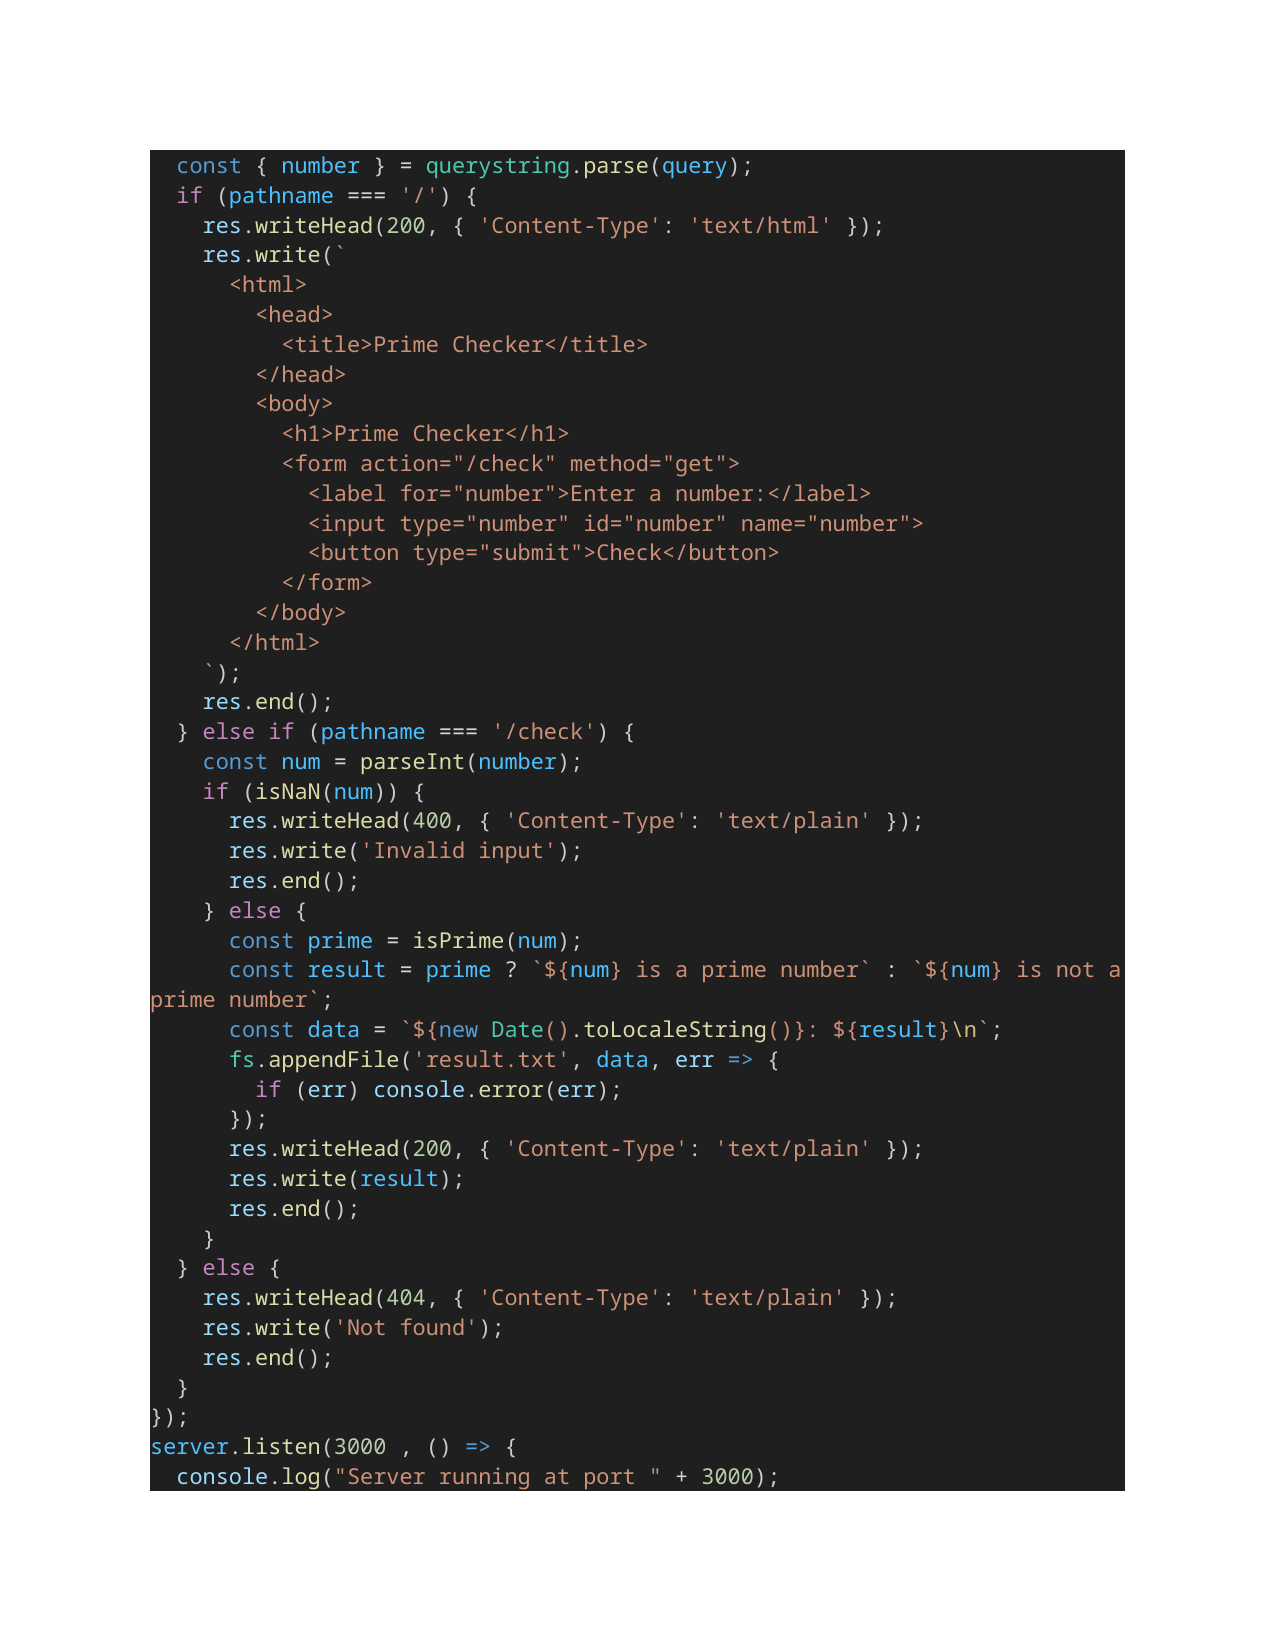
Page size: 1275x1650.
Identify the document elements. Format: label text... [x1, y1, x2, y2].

text `); [150, 656, 1125, 686]
text } [150, 1222, 1125, 1252]
text </form> [150, 567, 1125, 597]
text if (pathname === '/') { [150, 180, 1125, 209]
text <body> [150, 388, 1125, 418]
text <form action="/check" method="get"> [150, 448, 1125, 478]
text <h1>Prime Checker</h1> [150, 418, 1125, 448]
text res.end(); [150, 865, 1125, 895]
text const num = parseInt(number); [150, 746, 1125, 776]
text </html> [150, 627, 1125, 656]
text <input type="number" id="number" name="number"> [150, 507, 1125, 537]
text } else if (pathname === '/check') { [150, 716, 1125, 746]
text <title>Prime Checker</title> [150, 329, 1125, 358]
text <button type="submit">Check</button> [150, 537, 1125, 567]
text res.writeHead(200, { 'Content-Type': 'text/plain' }); [150, 1133, 1125, 1163]
text <label for="number">Enter a number:</label> [150, 478, 1125, 507]
text }); [150, 1103, 1125, 1133]
text res.write('Not found'); [150, 1312, 1125, 1342]
text const { number } = querystring.parse(query); [150, 150, 1125, 180]
text console.log("Server running at port " + 3000); [150, 1461, 1125, 1491]
text res.end(); [150, 686, 1125, 716]
text res.write('Invalid input'); [150, 835, 1125, 865]
text res.write(` [150, 239, 1125, 269]
text } else { [150, 895, 1125, 924]
text }); [150, 1401, 1125, 1431]
text res.end(); [150, 1193, 1125, 1222]
text res.write(result); [150, 1163, 1125, 1193]
text const data = `${new Date().toLocaleString()}: ${result}\n`; [150, 1014, 1125, 1044]
text res.writeHead(400, { 'Content-Type': 'text/plain' }); [150, 805, 1125, 835]
text <html> [150, 269, 1125, 299]
text res.end(); [150, 1342, 1125, 1371]
text server.listen(3000 , () => { [150, 1431, 1125, 1461]
text </head> [150, 358, 1125, 388]
text </body> [150, 597, 1125, 627]
text <head> [150, 299, 1125, 329]
text const result = prime ? `${num} is a prime number` : `${num} is not a prime number`; [150, 954, 1125, 1014]
text res.writeHead(404, { 'Content-Type': 'text/plain' }); [150, 1282, 1125, 1312]
text fs.appendFile('result.txt', data, err => { [150, 1044, 1125, 1073]
text res.writeHead(200, { 'Content-Type': 'text/html' }); [150, 209, 1125, 239]
text if (err) console.error(err); [150, 1073, 1125, 1103]
text if (isNaN(num)) { [150, 776, 1125, 805]
text } [150, 1371, 1125, 1401]
text const prime = isPrime(num); [150, 924, 1125, 954]
text } else { [150, 1252, 1125, 1282]
